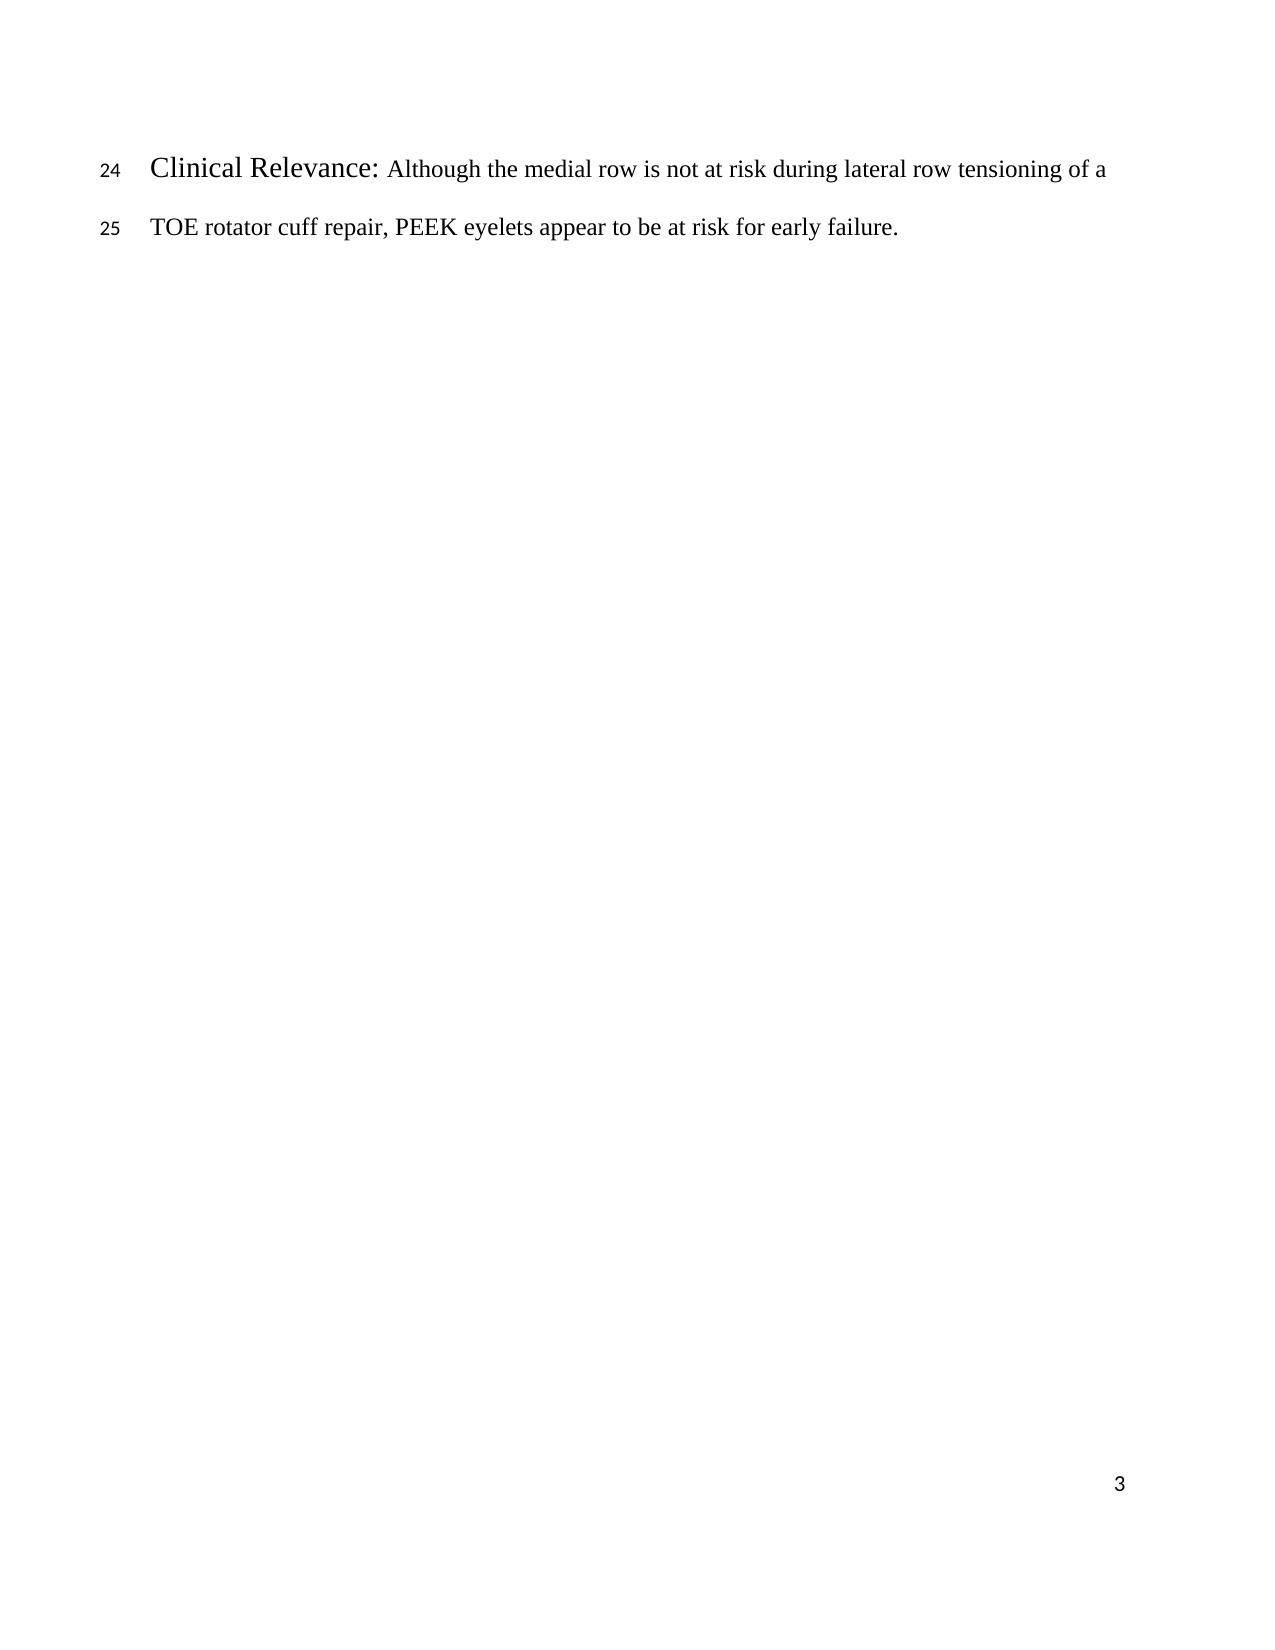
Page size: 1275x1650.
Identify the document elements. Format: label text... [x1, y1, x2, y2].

text Clinical Relevance: Although the medial row is not at risk during lateral row tensioning of a TOE rotator cuff repair, PEEK eyelets appear to be at risk for early failure. [150, 150, 1125, 241]
